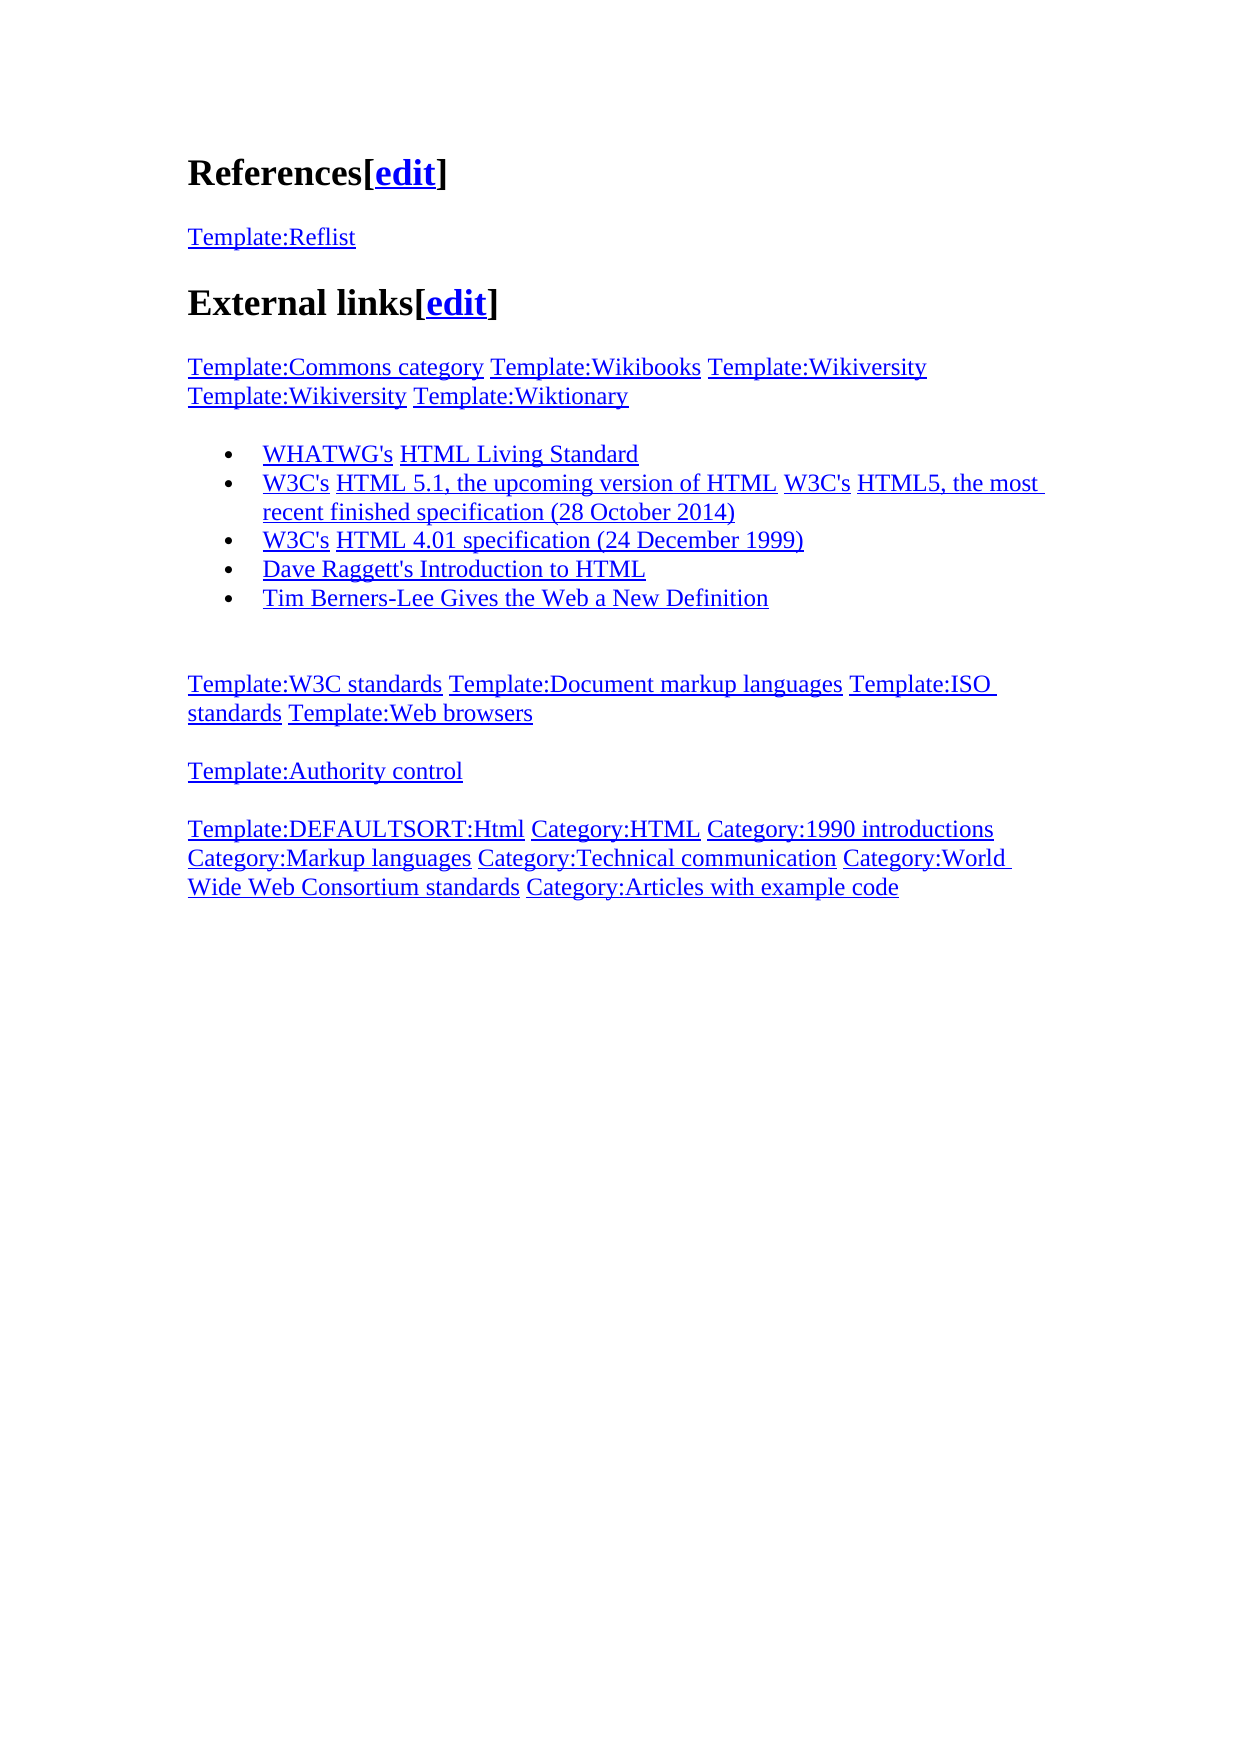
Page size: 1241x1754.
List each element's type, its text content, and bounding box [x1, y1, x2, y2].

subtitle External links[edit] [187, 280, 1053, 323]
subtitle References[edit] [187, 150, 1053, 193]
text Template:W3C standards Template:Document markup languages Template:ISO standards Template:Web browsers [187, 641, 1053, 727]
text Template:Reflist [187, 222, 1053, 251]
list Dave Raggett's Introduction to HTML [225, 554, 1053, 583]
list W3C's HTML 4.01 specification (24 December 1999) [225, 525, 1053, 554]
list WHATWG's HTML Living Standard [225, 439, 1053, 468]
text Template:Commons category Template:Wikibooks Template:Wikiversity Template:Wikiversity Template:Wiktionary [187, 352, 1053, 410]
list W3C's HTML 5.1, the upcoming version of HTML W3C's HTML5, the most recent finished specification (28 October 2014) [225, 468, 1053, 525]
text Template:Authority control [187, 756, 1053, 785]
list Tim Berners-Lee Gives the Web a New Definition [225, 583, 1053, 612]
text Template:DEFAULTSORT:Html Category:HTML Category:1990 introductions Category:Markup languages Category:Technical communication Category:World Wide Web Consortium standards Category:Articles with example code [187, 814, 1053, 900]
